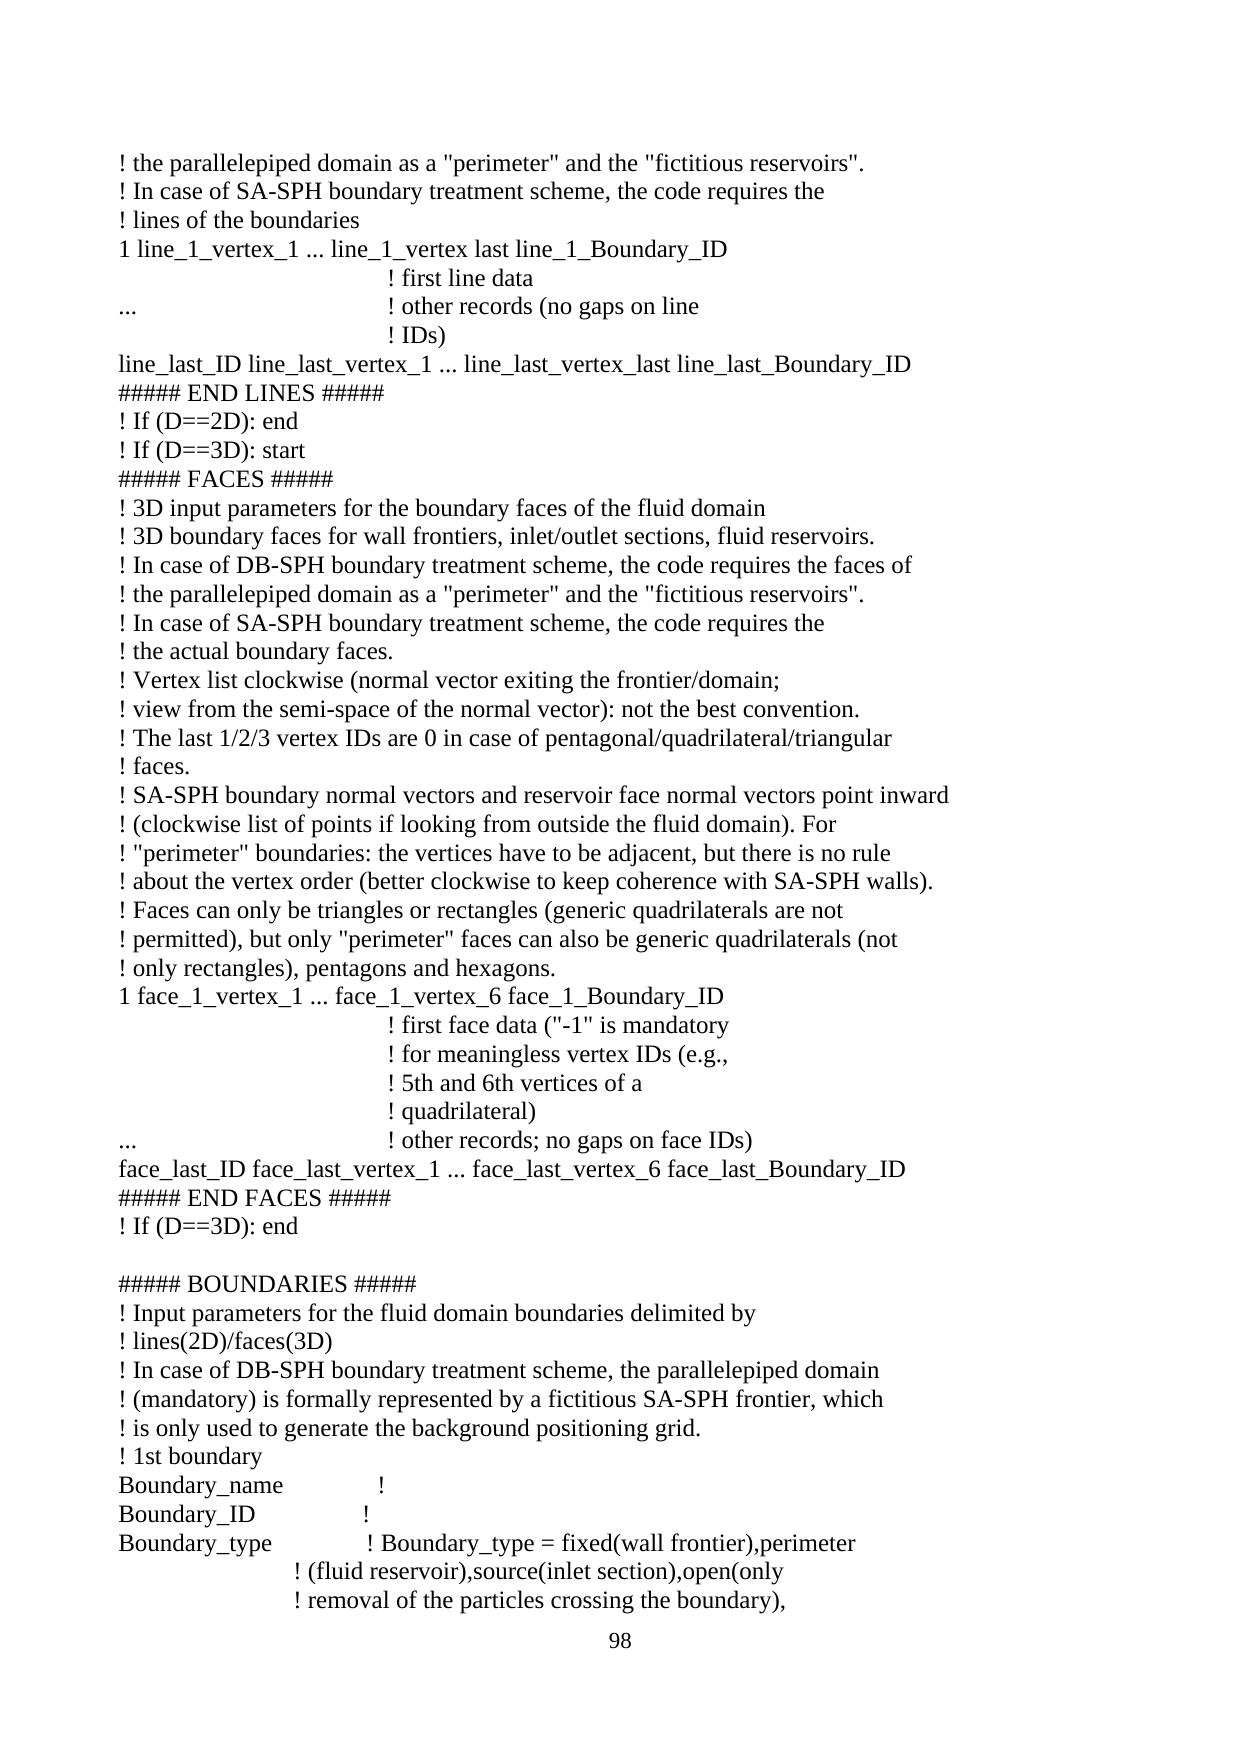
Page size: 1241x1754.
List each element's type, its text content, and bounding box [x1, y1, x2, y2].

text ! Input parameters for the fluid domain boundaries delimited by [118, 1298, 1122, 1326]
text ! the actual boundary faces. [118, 636, 1122, 665]
text ! (clockwise list of points if looking from outside the fluid domain). For [118, 809, 1122, 838]
text ! 3D boundary faces for wall frontiers, inlet/outlet sections, fluid reservoirs. [118, 521, 1122, 550]
text Boundary_name ! [118, 1470, 1122, 1499]
text ##### FACES ##### [118, 464, 1122, 493]
text ! IDs) [118, 320, 1122, 349]
text ! is only used to generate the background positioning grid. [118, 1413, 1122, 1441]
text ##### END LINES ##### [118, 378, 1122, 406]
text ! about the vertex order (better clockwise to keep coherence with SA-SPH walls). [118, 866, 1122, 895]
text ! The last 1/2/3 vertex IDs are 0 in case of pentagonal/quadrilateral/triangular [118, 723, 1122, 751]
text ! Faces can only be triangles or rectangles (generic quadrilaterals are not [118, 895, 1122, 924]
text ! first face data ("-1" is mandatory [118, 1010, 1122, 1039]
text Boundary_type ! Boundary_type = fixed(wall frontier),perimeter [118, 1528, 1122, 1556]
text ! permitted), but only "perimeter" faces can also be generic quadrilaterals (not [118, 924, 1122, 953]
text ! faces. [118, 751, 1122, 780]
text ! 1st boundary [118, 1441, 1122, 1470]
text ! lines of the boundaries [118, 205, 1122, 234]
text line_last_ID line_last_vertex_1 ... line_last_vertex_last line_last_Boundary_ID [118, 349, 1122, 378]
text ! view from the semi-space of the normal vector): not the best convention. [118, 694, 1122, 723]
text ! (mandatory) is formally represented by a fictitious SA-SPH frontier, which [118, 1384, 1122, 1413]
text ! only rectangles), pentagons and hexagons. [118, 953, 1122, 981]
text ! (fluid reservoir),source(inlet section),open(only [118, 1556, 1122, 1585]
text ##### BOUNDARIES ##### [118, 1269, 1122, 1298]
text ! In case of SA-SPH boundary treatment scheme, the code requires the [118, 176, 1122, 205]
text ! Vertex list clockwise (normal vector exiting the frontier/domain; [118, 665, 1122, 694]
text ! If (D==2D): end [118, 406, 1122, 435]
text 1 face_1_vertex_1 ... face_1_vertex_6 face_1_Boundary_ID [118, 981, 1122, 1010]
text ! "perimeter" boundaries: the vertices have to be adjacent, but there is no rule [118, 838, 1122, 866]
text ! In case of SA-SPH boundary treatment scheme, the code requires the [118, 608, 1122, 636]
text ! If (D==3D): end [118, 1211, 1122, 1240]
text ! quadrilateral) [118, 1096, 1122, 1125]
text 1 line_1_vertex_1 ... line_1_vertex last line_1_Boundary_ID [118, 234, 1122, 263]
text ! 5th and 6th vertices of a [118, 1068, 1122, 1096]
text ... ! other records; no gaps on face IDs) [118, 1125, 1122, 1154]
text ! the parallelepiped domain as a "perimeter" and the "fictitious reservoirs". [118, 579, 1122, 608]
text ! removal of the particles crossing the boundary), [118, 1585, 1122, 1614]
text ! lines(2D)/faces(3D) [118, 1326, 1122, 1355]
text ! In case of DB-SPH boundary treatment scheme, the code requires the faces of [118, 550, 1122, 579]
text ! 3D input parameters for the boundary faces of the fluid domain [118, 493, 1122, 521]
text Boundary_ID ! [118, 1499, 1122, 1528]
text ! for meaningless vertex IDs (e.g., [118, 1039, 1122, 1068]
text ... ! other records (no gaps on line [118, 291, 1122, 320]
text face_last_ID face_last_vertex_1 ... face_last_vertex_6 face_last_Boundary_ID [118, 1154, 1122, 1183]
text ! In case of DB-SPH boundary treatment scheme, the parallelepiped domain [118, 1355, 1122, 1384]
text ##### END FACES ##### [118, 1183, 1122, 1211]
text ! first line data [118, 263, 1122, 291]
text ! SA-SPH boundary normal vectors and reservoir face normal vectors point inward [118, 780, 1122, 809]
text ! If (D==3D): start [118, 435, 1122, 464]
text ! the parallelepiped domain as a "perimeter" and the "fictitious reservoirs". [118, 148, 1122, 176]
